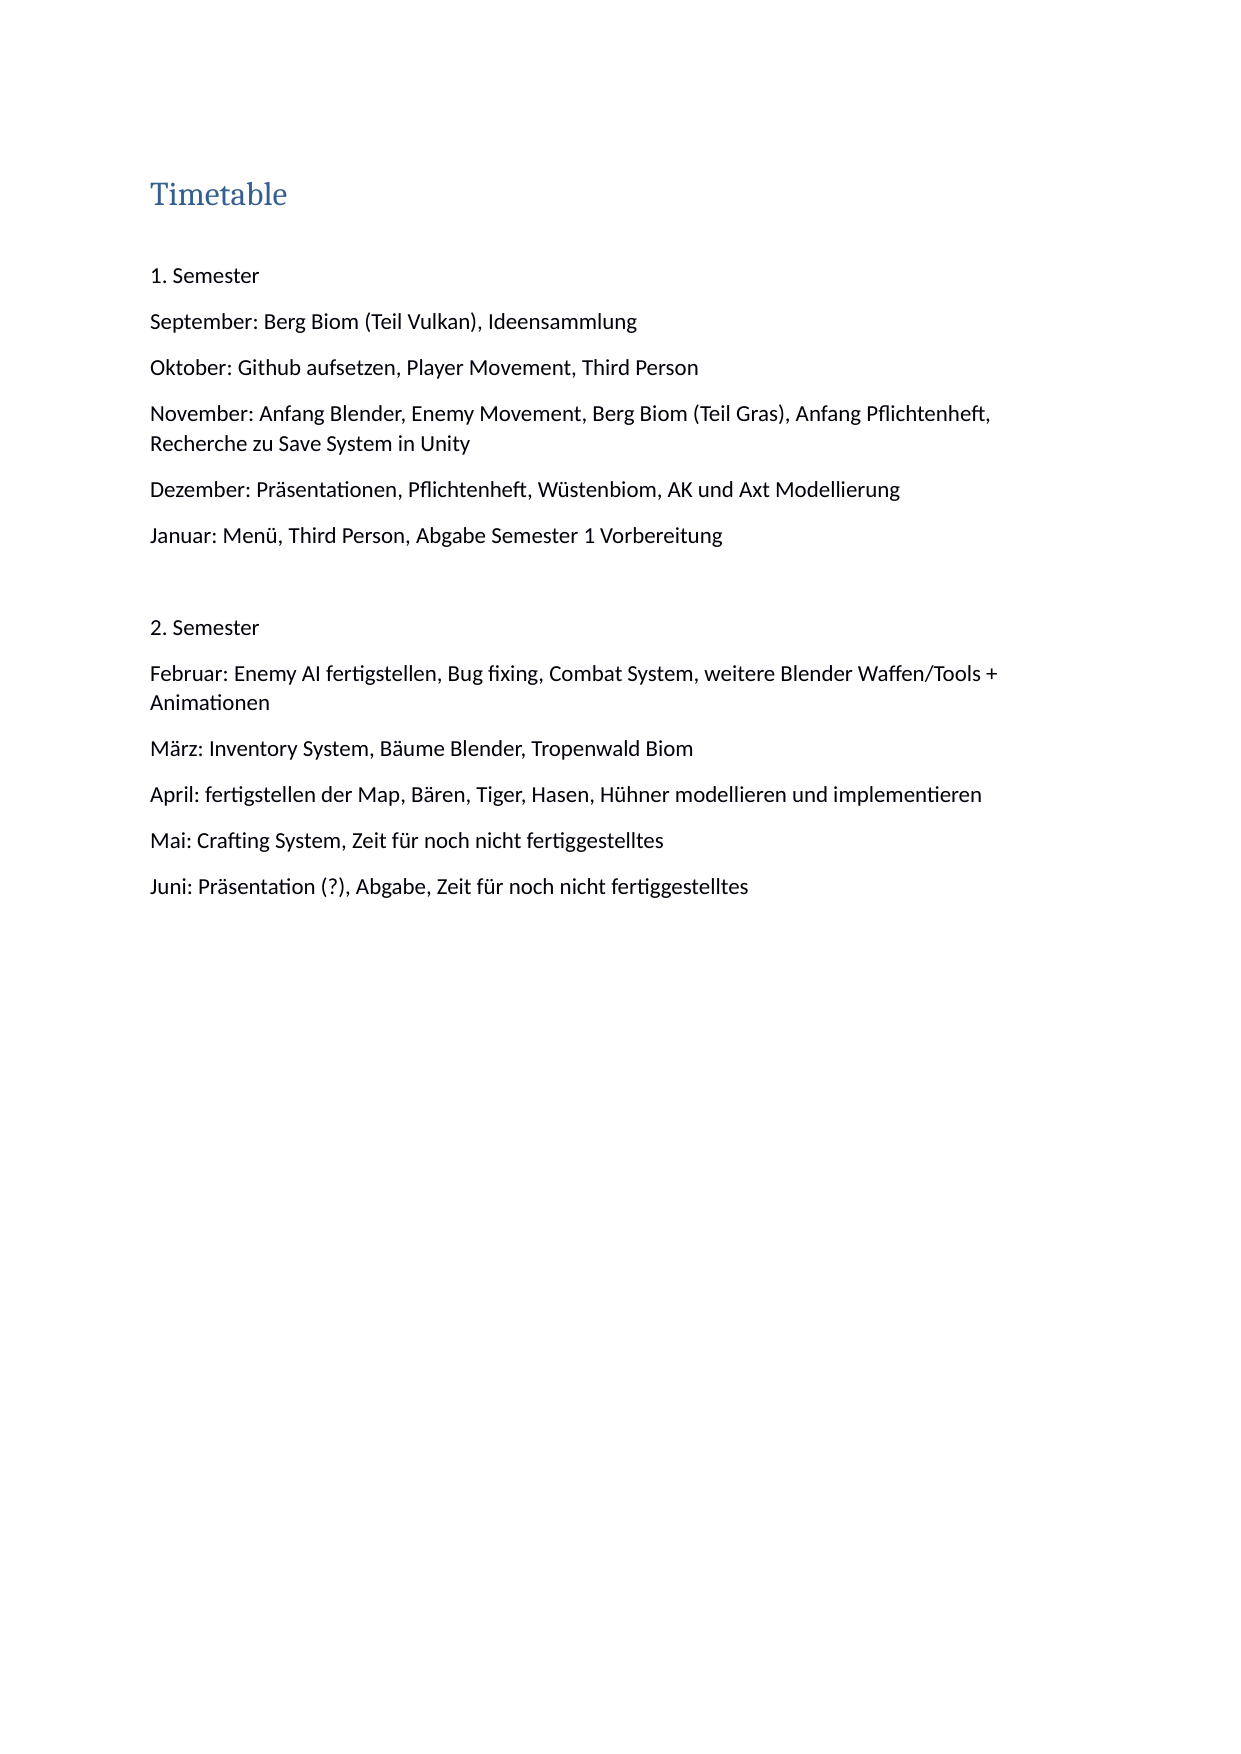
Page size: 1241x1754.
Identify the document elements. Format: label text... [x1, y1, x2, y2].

subtitle Timetable [150, 175, 1090, 213]
text Februar: Enemy AI fertigstellen, Bug fixing, Combat System, weitere Blender Waffen/Tools + Animationen [150, 659, 1090, 716]
text April: fertigstellen der Map, Bären, Tiger, Hasen, Hühner modellieren und implementieren [150, 780, 1090, 808]
text September: Berg Biom (Teil Vulkan), Ideensammlung [150, 307, 1090, 335]
text Mai: Crafting System, Zeit für noch nicht fertiggestelltes [150, 826, 1090, 854]
text Januar: Menü, Third Person, Abgabe Semester 1 Vorbereitung [150, 521, 1090, 549]
text 1. Semester [150, 261, 1090, 289]
text Oktober: Github aufsetzen, Player Movement, Third Person [150, 353, 1090, 381]
text 2. Semester [150, 613, 1090, 641]
text Dezember: Präsentationen, Pflichtenheft, Wüstenbiom, AK und Axt Modellierung [150, 475, 1090, 503]
text März: Inventory System, Bäume Blender, Tropenwald Biom [150, 734, 1090, 762]
text November: Anfang Blender, Enemy Movement, Berg Biom (Teil Gras), Anfang Pflichtenheft, Recherche zu Save System in Unity [150, 399, 1090, 457]
text Juni: Präsentation (?), Abgabe, Zeit für noch nicht fertiggestelltes [150, 872, 1090, 901]
